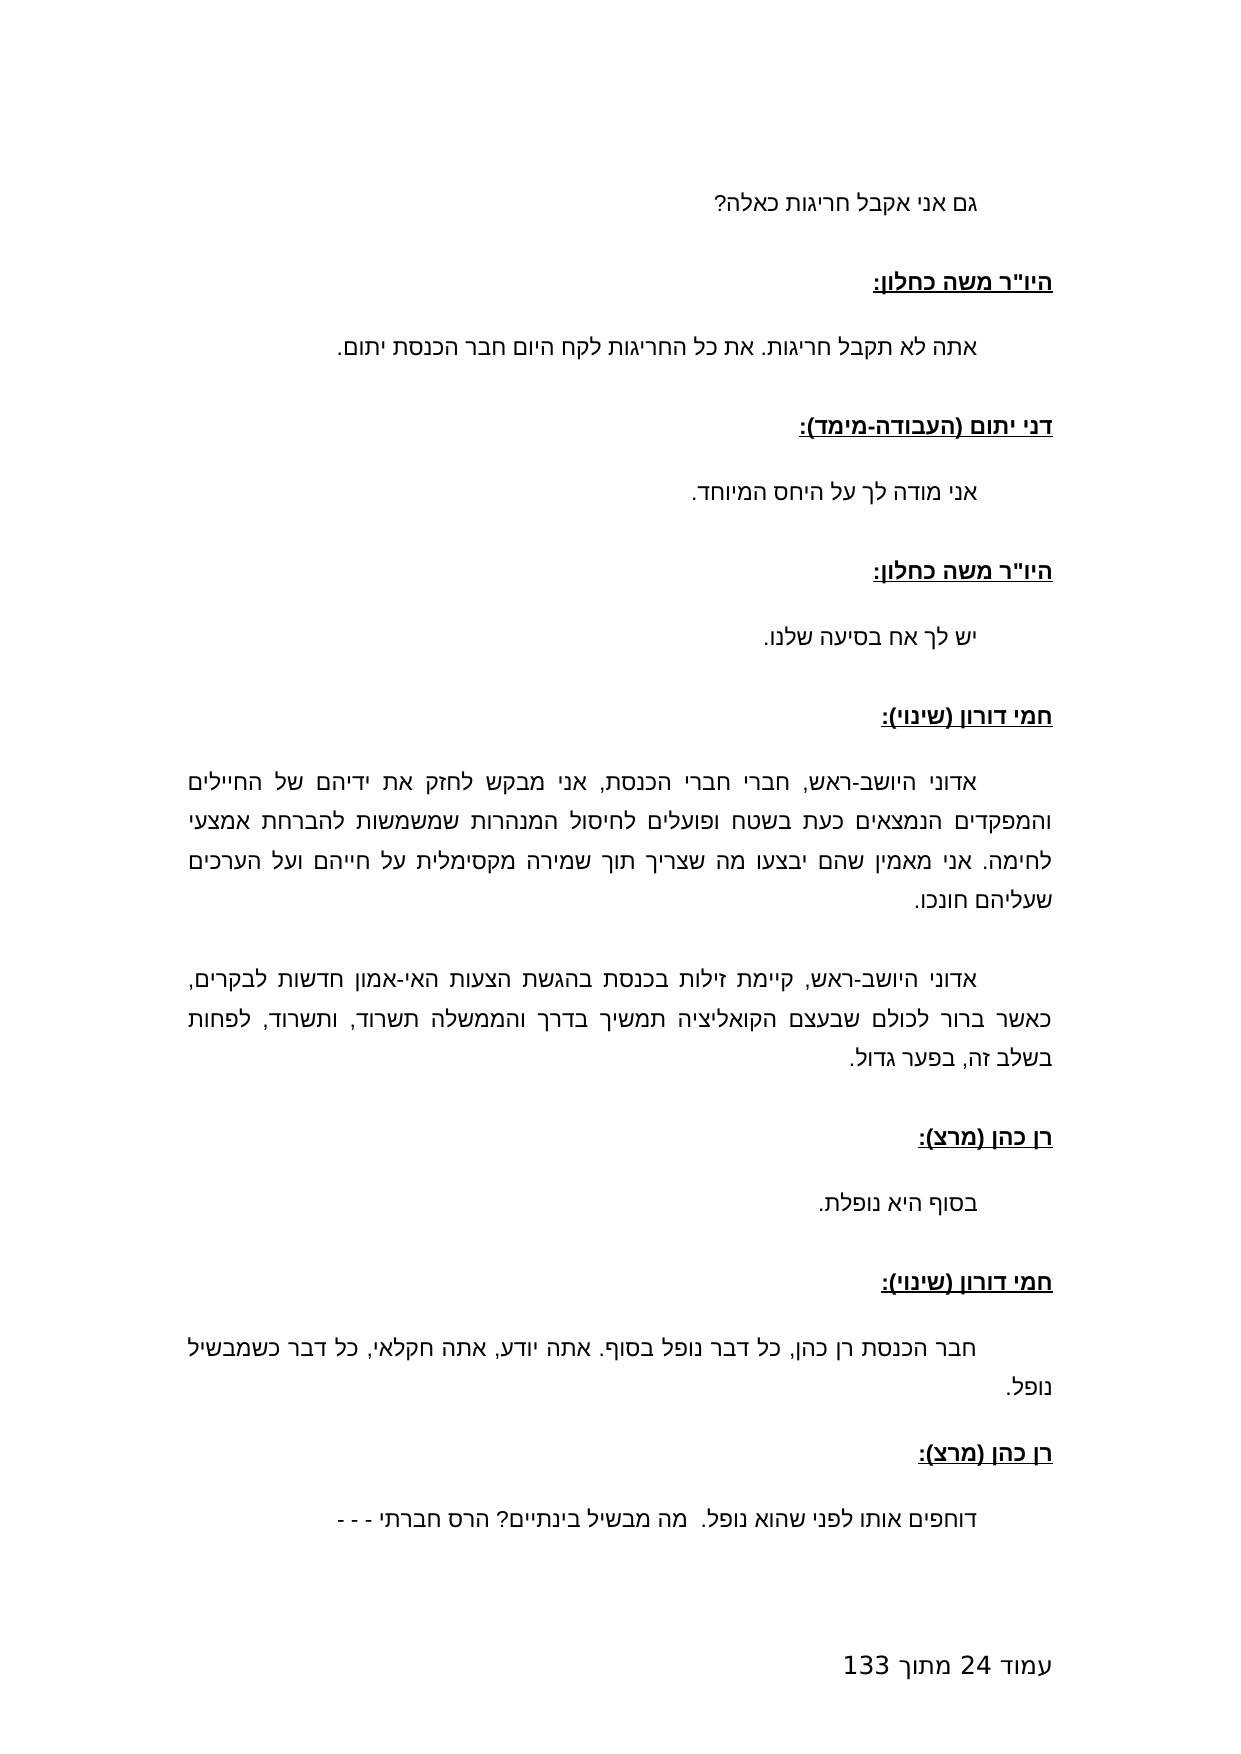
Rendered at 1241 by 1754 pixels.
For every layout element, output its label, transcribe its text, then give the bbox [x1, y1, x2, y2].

text דוחפים אותו לפני שהוא נופל. מה מבשיל בינתיים? הרס חברתי - - - [187, 1506, 1053, 1532]
text היו"ר משה כחלון: [187, 558, 1053, 584]
text חבר הכנסת רן כהן, כל דבר נופל בסוף. אתה יודע, אתה חקלאי, כל דבר כשמבשיל נופל. [187, 1334, 1053, 1400]
text רן כהן (מרצ): [187, 1440, 1053, 1466]
text אני מודה לך על היחס המיוחד. [187, 479, 1053, 505]
text גם אני אקבל חריגות כאלה? [187, 189, 1053, 216]
text היו"ר משה כחלון: [187, 268, 1053, 295]
text יש לך אח בסיעה שלנו. [187, 624, 1053, 650]
text חמי דורון (שינוי): [187, 1269, 1053, 1295]
text בסוף היא נופלת. [187, 1190, 1053, 1216]
text דני יתום (העבודה-מימד): [187, 413, 1053, 439]
text רן כהן (מרצ): [187, 1124, 1053, 1150]
text אתה לא תקבל חריגות. את כל החריגות לקח היום חבר הכנסת יתום. [187, 334, 1053, 361]
text אדוני היושב-ראש, חברי חברי הכנסת, אני מבקש לחזק את ידיהם של החיילים והמפקדים הנמצאים כעת בשטח ופועלים לחיסול המנהרות שמשמשות להברחת אמצעי לחימה. אני מאמין שהם יבצעו מה שצריך תוך שמירה מקסימלית על חייהם ועל הערכים שעליהם חונכו. [187, 769, 1053, 913]
text חמי דורון (שינוי): [187, 703, 1053, 729]
text אדוני היושב-ראש, קיימת זילות בכנסת בהגשת הצעות האי-אמון חדשות לבקרים, כאשר ברור לכולם שבעצם הקואליציה תמשיך בדרך והממשלה תשרוד, ותשרוד, לפחות בשלב זה, בפער גדול. [187, 966, 1053, 1071]
